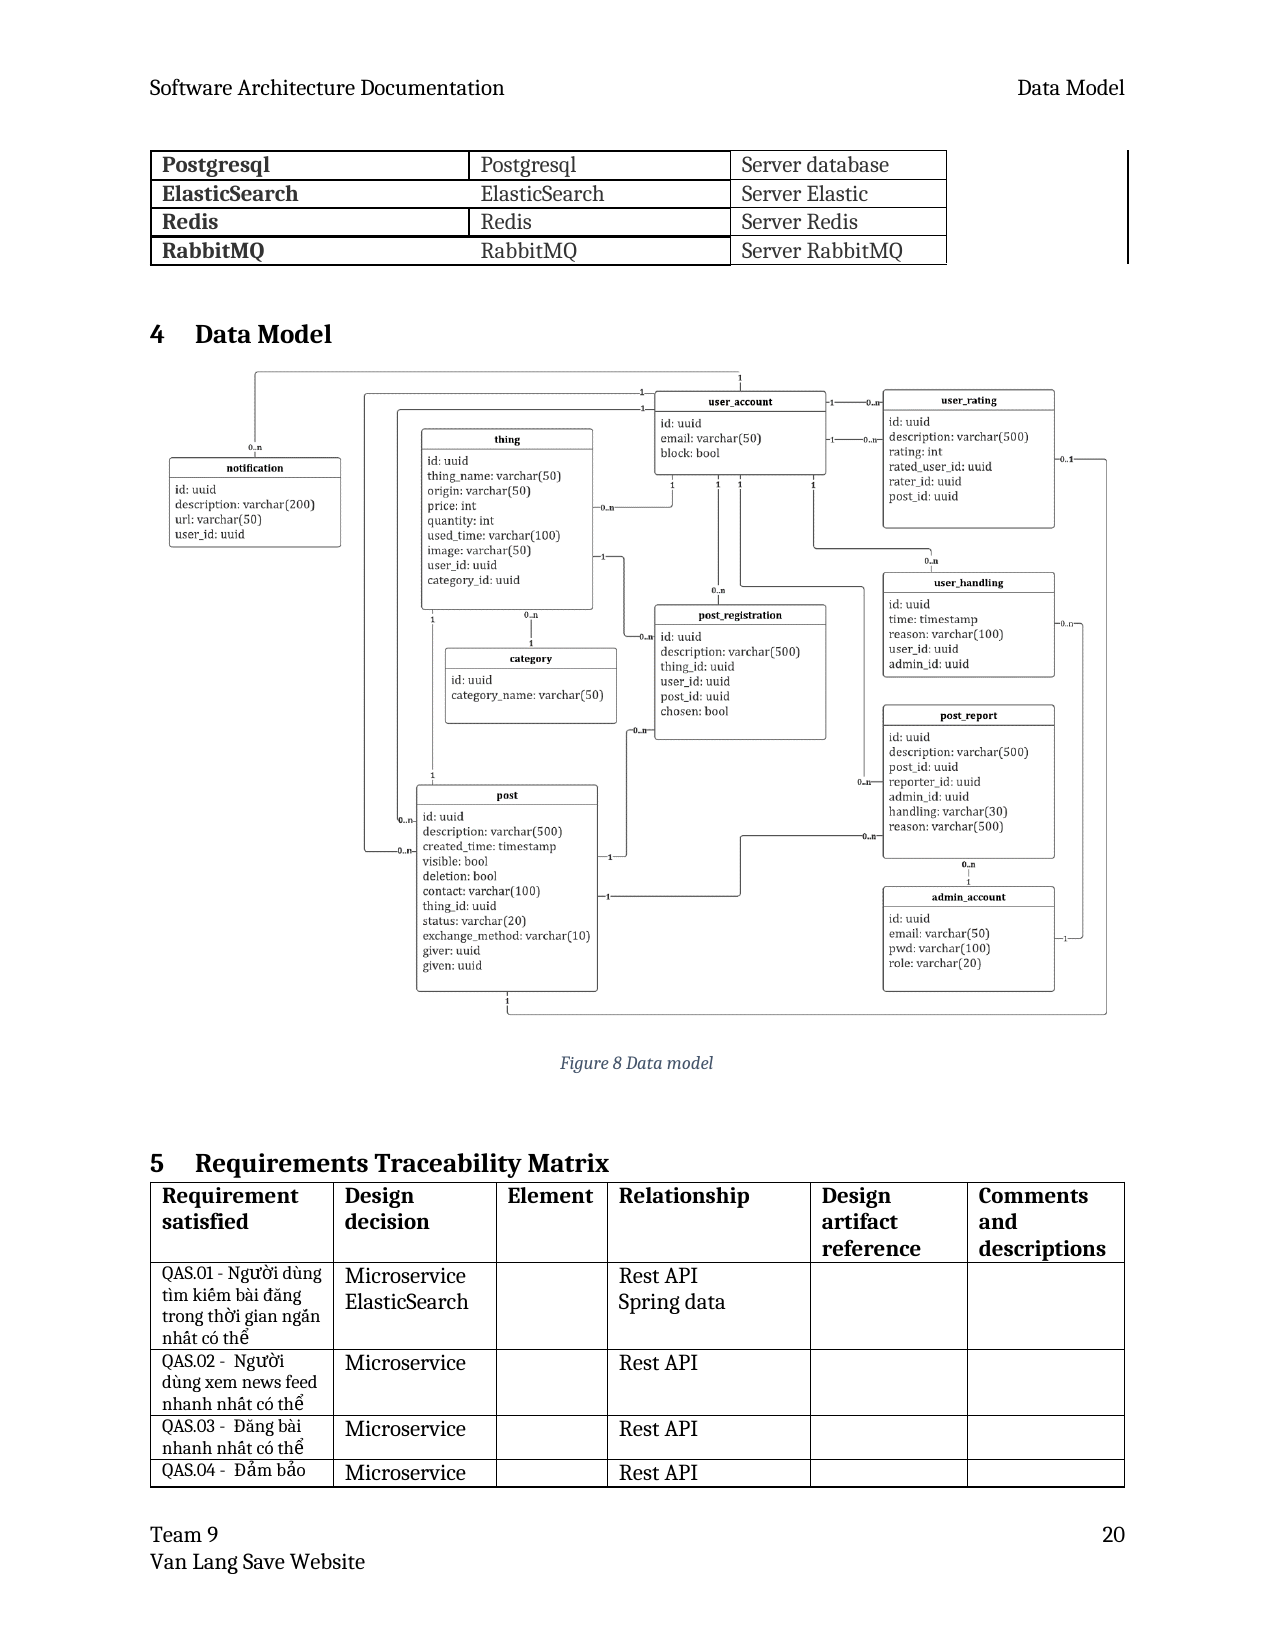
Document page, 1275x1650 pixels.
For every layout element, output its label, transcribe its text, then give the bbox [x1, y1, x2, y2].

table_cell RabbitMQ [152, 238, 469, 264]
text Figure 8 Data model [150, 1052, 1125, 1074]
table_cell [811, 1350, 967, 1415]
table_cell Postgresql [470, 152, 730, 178]
table_cell [497, 1350, 607, 1415]
table_cell [811, 1416, 967, 1459]
picture [150, 352, 1125, 1034]
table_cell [334, 1460, 496, 1486]
table_cell Rest API Spring data [608, 1263, 810, 1349]
table_cell ElasticSearch [152, 181, 469, 207]
table_cell Rest API [608, 1350, 810, 1415]
table_cell [497, 1416, 607, 1459]
table_header Comments and descriptions [968, 1183, 1124, 1262]
table_cell QAS.03 - Đăng bài nhanh nhất có thể [151, 1416, 333, 1459]
table_cell Server RabbitMQ [731, 236, 947, 264]
table_cell QAS.02 - Người dùng xem news feed nhanh nhất có thể [151, 1350, 333, 1415]
table_cell [968, 1263, 1124, 1349]
table_header Relationship [608, 1183, 810, 1262]
table_cell Microservice ElasticSearch [334, 1263, 496, 1349]
table_header Requirement satisfied [151, 1183, 333, 1262]
table_cell ElasticSearch [469, 181, 730, 207]
table_header Design artifact reference [811, 1183, 967, 1262]
table_cell [497, 1460, 607, 1486]
table_cell [811, 1263, 967, 1349]
table_cell Redis [470, 209, 730, 235]
table_cell [497, 1263, 607, 1349]
table_cell Server database [731, 151, 946, 178]
table_header Design decision [334, 1183, 496, 1262]
table_cell [811, 1460, 967, 1486]
table_cell [968, 1460, 1124, 1486]
table_cell Postgresql [152, 152, 468, 178]
table_cell Server Elastic [731, 180, 946, 207]
table_cell RabbitMQ [469, 238, 730, 264]
table_cell Microservice [334, 1416, 496, 1459]
table_cell [968, 1350, 1124, 1415]
table_cell Microservice [334, 1350, 496, 1415]
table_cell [608, 1460, 810, 1486]
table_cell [151, 1460, 333, 1486]
table_cell [968, 1416, 1124, 1459]
table_cell Server Redis [731, 208, 946, 235]
table_header Element [497, 1183, 607, 1262]
table_cell QAS.01 - Người dùng tìm kiếm bài đăng trong thời gian ngắn nhất có thể [151, 1263, 333, 1349]
table_cell Redis [152, 209, 468, 235]
subtitle Requirements Traceability Matrix [150, 1148, 1125, 1179]
table_cell Rest API [608, 1416, 810, 1459]
subtitle Data Model [150, 319, 1125, 350]
